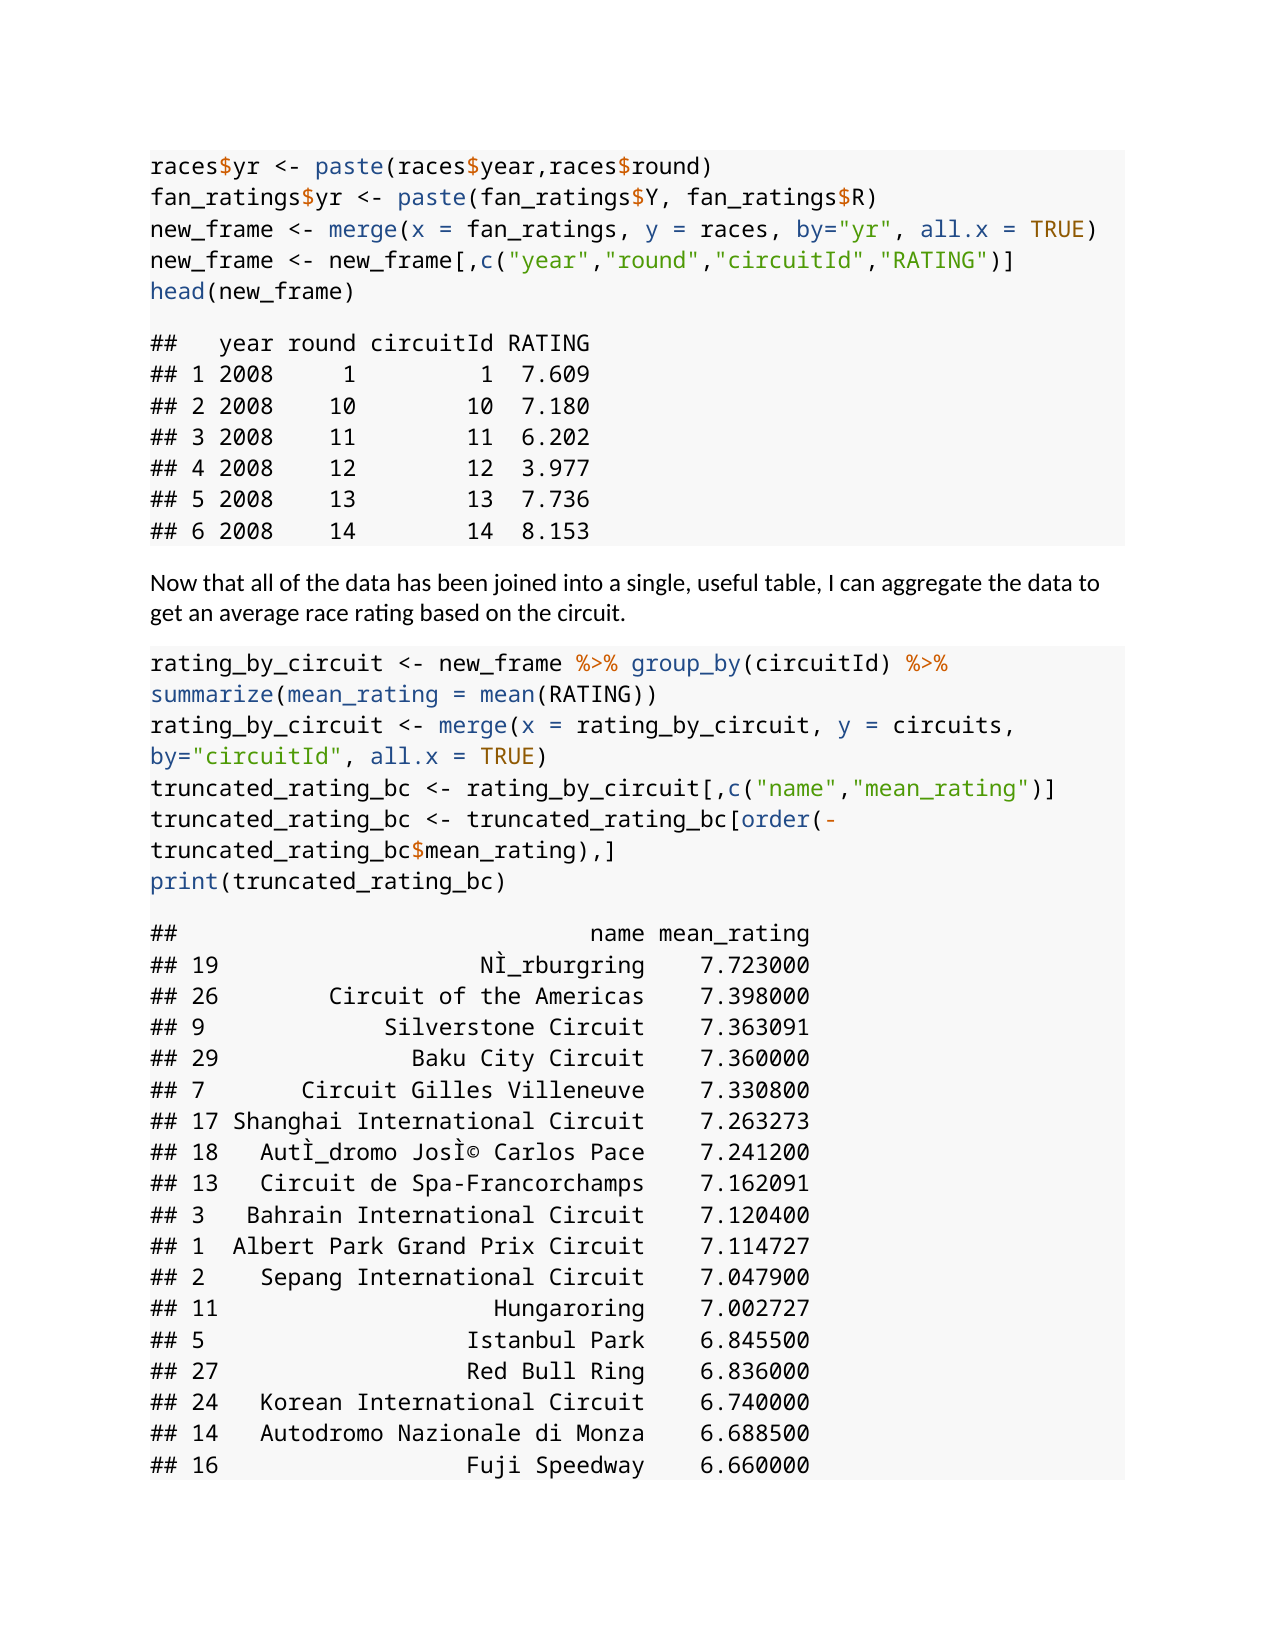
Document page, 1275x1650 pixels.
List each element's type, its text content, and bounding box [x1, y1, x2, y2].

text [150, 917, 1125, 1480]
text Now that all of the data has been joined into a single, useful table, I can aggregate the data to get an average race rating based on the circuit. [150, 567, 1125, 628]
text ## year round circuitId RATING ## 1 2008 1 1 7.609 ## 2 2008 10 10 7.180 ## 3 2008 11 11 6.202 ## 4 2008 12 12 3.977 ## 5 2008 13 13 7.736 ## 6 2008 14 14 8.153 [150, 327, 1125, 546]
text rating_by_circuit <- new_frame %>% group_by(circuitId) %>% summarize(mean_rating = mean(RATING)) rating_by_circuit <- merge(x = rating_by_circuit, y = circuits, by="circuitId", all.x = TRUE) truncated_rating_bc <- rating_by_circuit[,c("name","mean_rating")] truncated_rating_bc <- truncated_rating_bc[order(-truncated_rating_bc$mean_rating),] print(truncated_rating_bc) [507, 646, 1125, 896]
text races$yr <- paste(races$year,races$round) fan_ratings$yr <- paste(fan_ratings$Y, fan_ratings$R) new_frame <- merge(x = fan_ratings, y = races, by="yr", all.x = TRUE) new_frame <- new_frame[,c("year","round","circuitId","RATING")] head(new_frame) [150, 150, 1125, 306]
